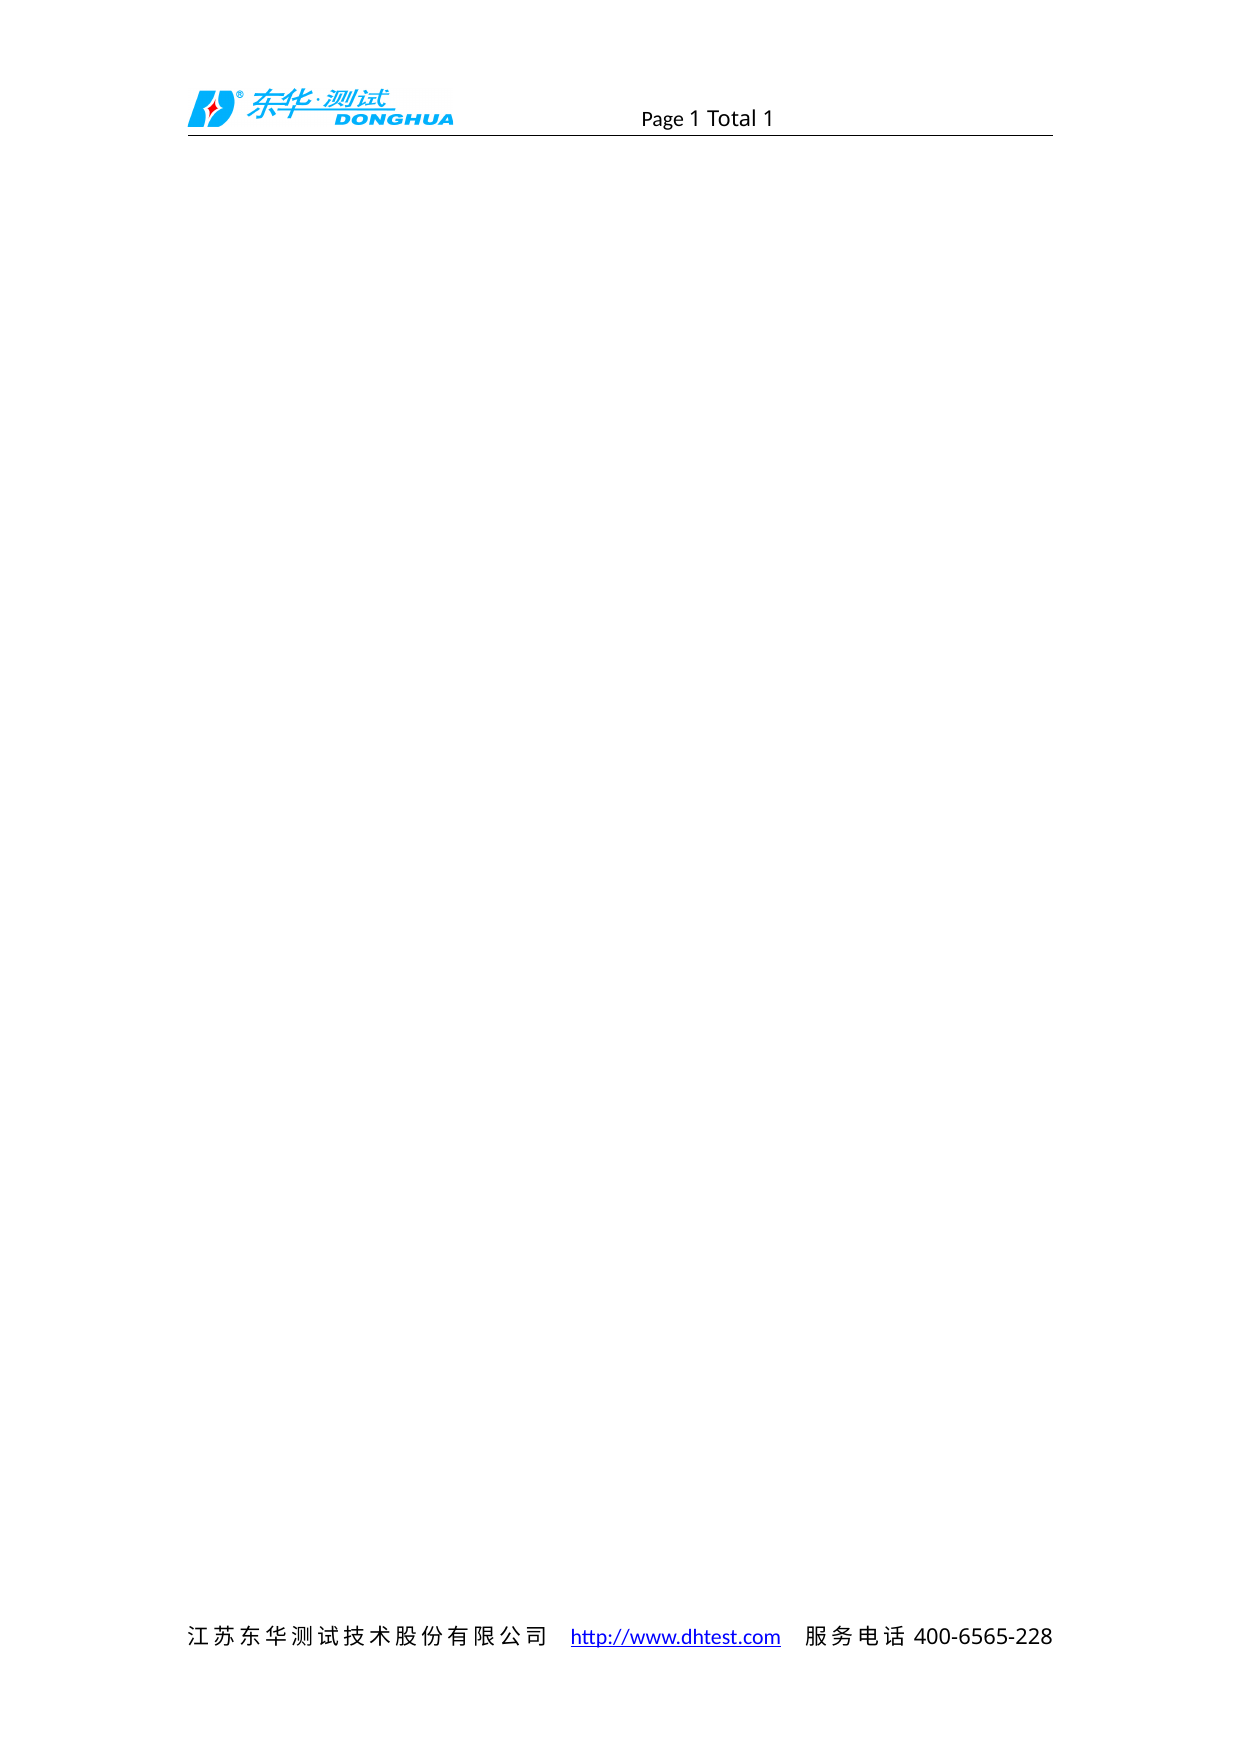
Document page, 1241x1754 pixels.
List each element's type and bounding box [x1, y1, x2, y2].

picture [271, 88, 293, 95]
picture [331, 102, 348, 108]
picture [293, 88, 301, 97]
picture [296, 88, 380, 108]
picture [262, 96, 286, 102]
picture [187, 88, 454, 127]
